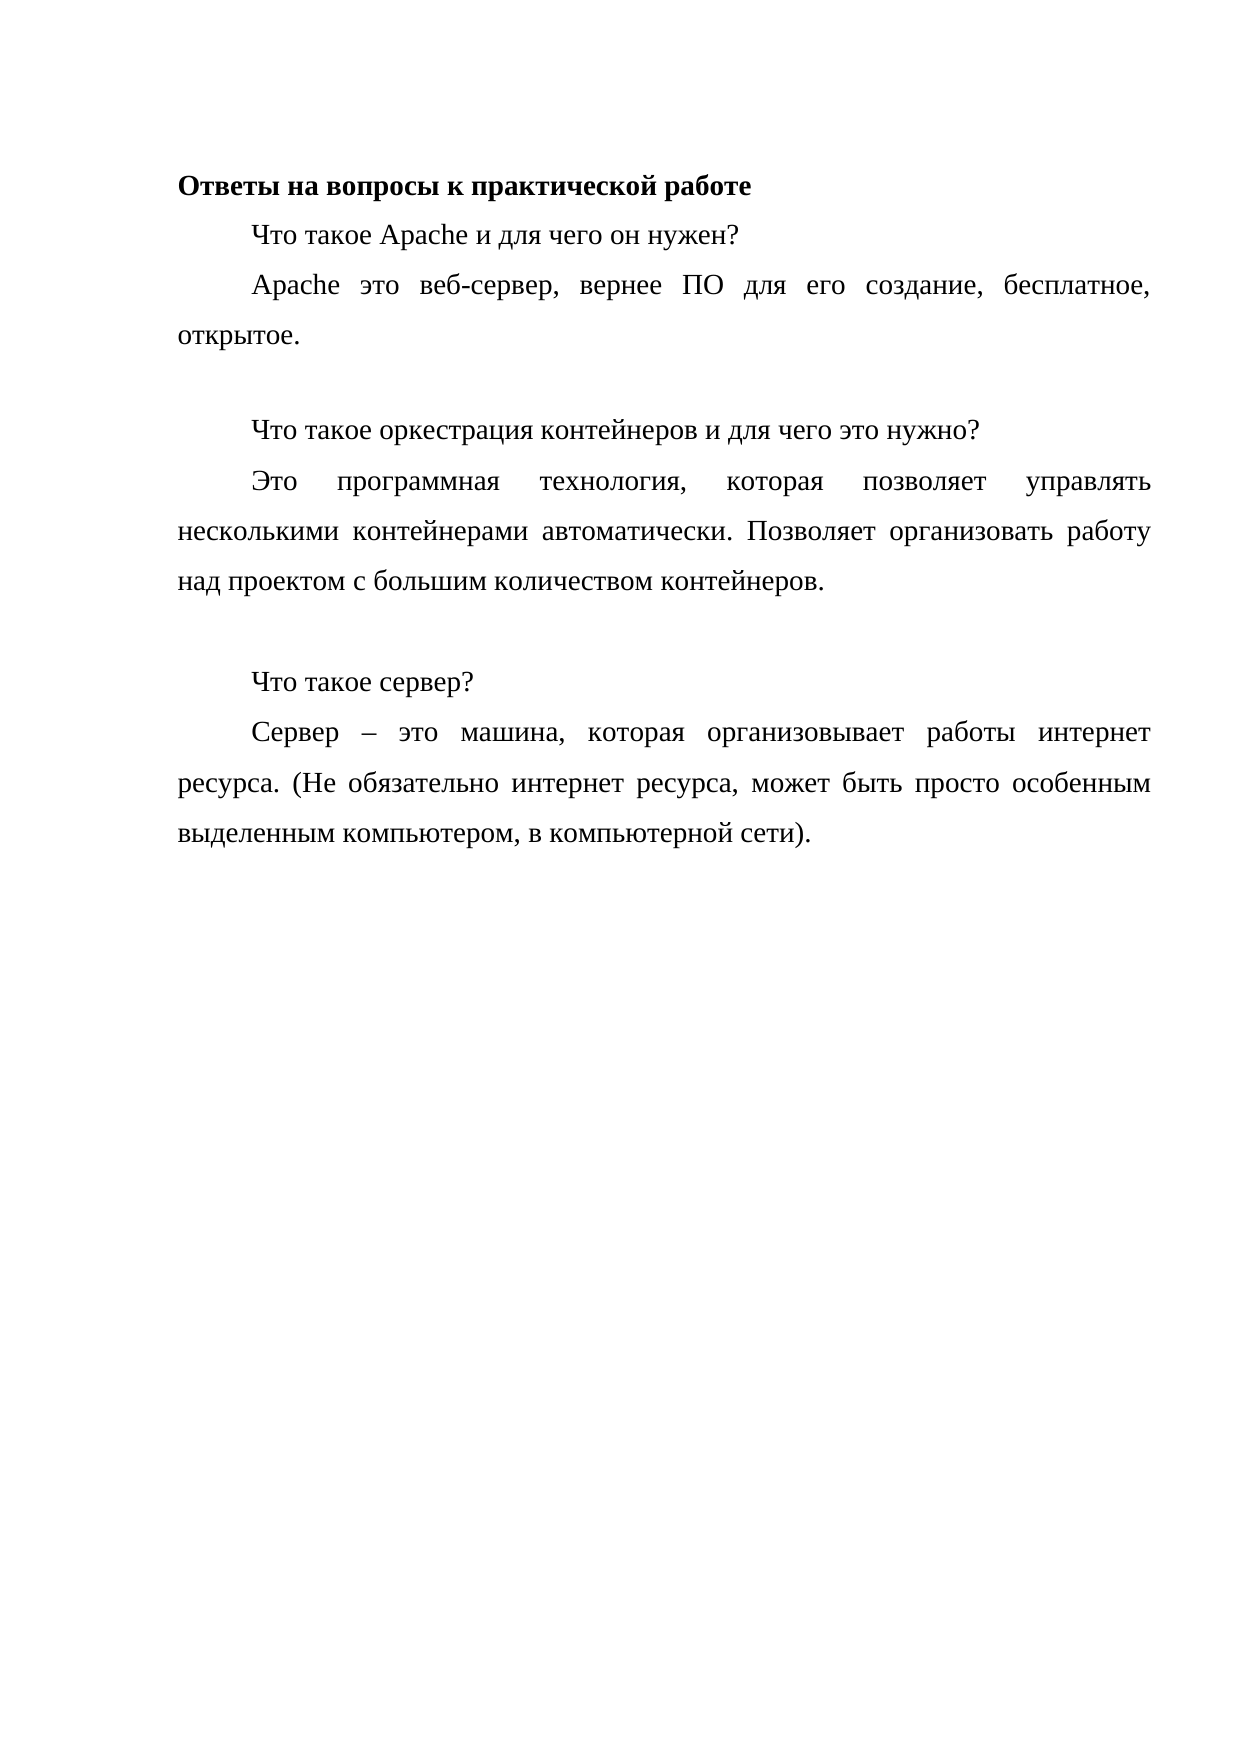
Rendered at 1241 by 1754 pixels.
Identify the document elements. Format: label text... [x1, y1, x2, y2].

text Что такое оркестрация контейнеров и для чего это нужно? [177, 412, 1152, 446]
text Это программная технология, которая позволяет управлять несколькими контейнерами автоматически. Позволяет организовать работу над проектом с большим количеством контейнеров. [177, 463, 1152, 597]
text Apache это веб-сервер, вернее ПО для его создание, бесплатное, открытое. [177, 267, 1152, 351]
text Что такое сервер? [177, 664, 1152, 698]
text Что такое Apache и для чего он нужен? [177, 217, 1152, 250]
text Сервер – это машина, которая организовывает работы интернет ресурса. (Не обязательно интернет ресурса, может быть просто особенным выделенным компьютером, в компьютерной сети). [177, 714, 1152, 848]
subtitle Ответы на вопросы к практической работе [177, 168, 1152, 202]
